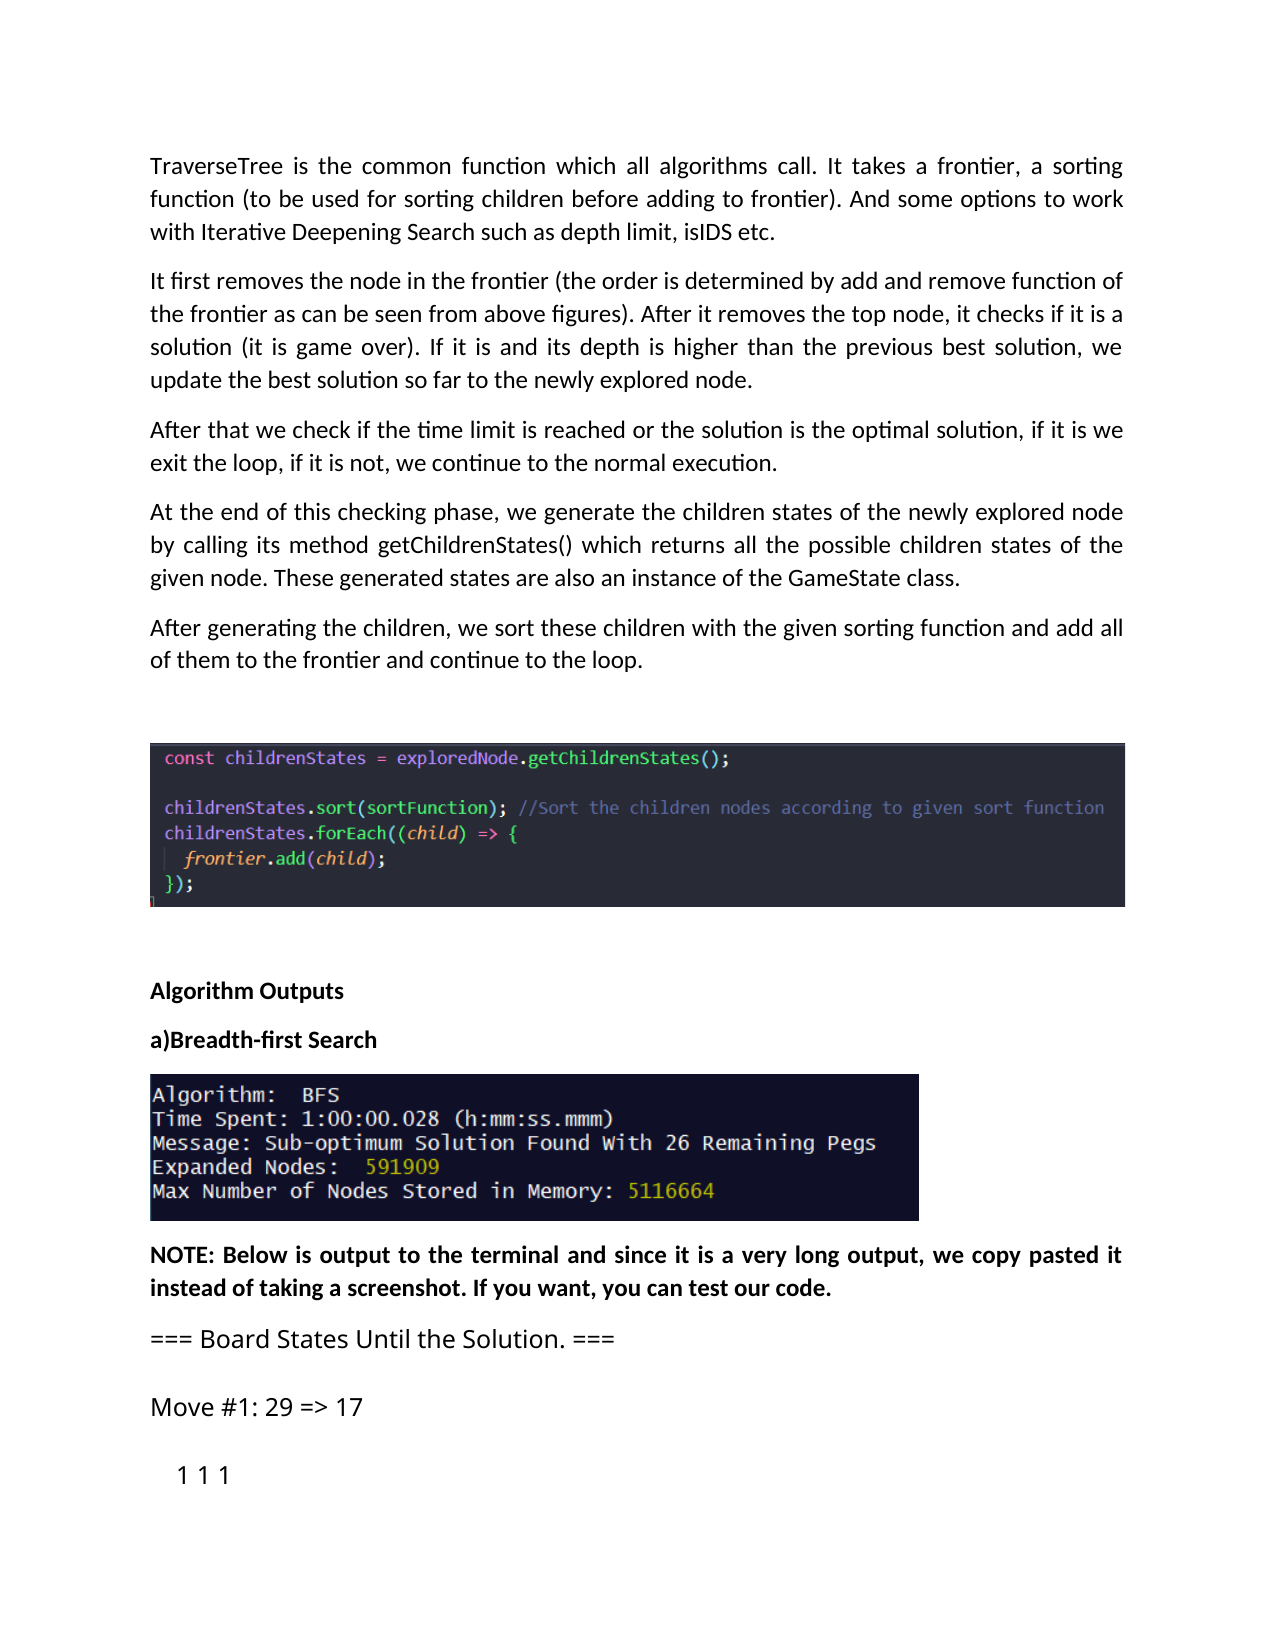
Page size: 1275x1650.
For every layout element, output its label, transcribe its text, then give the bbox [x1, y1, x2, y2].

text a)Breadth-first Search [150, 1024, 1125, 1055]
text === Board States Until the Solution. === [150, 1322, 1125, 1356]
text After generating the children, we sort these children with the given sorting function and add all of them to the frontier and continue to the loop. [150, 612, 1125, 675]
text After that we check if the time limit is reached or the solution is the optimal solution, if it is we exit the loop, if it is not, we continue to the normal execution. [150, 414, 1125, 477]
text 1 1 1 [150, 1458, 1125, 1492]
text NOTE: Below is output to the terminal and since it is a very long output, we copy pasted it instead of taking a screenshot. If you want, you can test our code. [150, 1239, 1125, 1303]
picture [150, 1074, 919, 1221]
picture [150, 743, 1125, 907]
text Algorithm Outputs [150, 975, 1125, 1005]
text TraverseTree is the common function which all algorithms call. It takes a frontier, a sorting function (to be used for sorting children before adding to frontier). And some options to work with Iterative Deepening Search such as depth limit, isIDS etc. [150, 150, 1125, 246]
text At the end of this checking phase, we generate the children states of the newly explored node by calling its method getChildrenStates() which returns all the possible children states of the given node. These generated states are also an instance of the GameState class. [150, 496, 1125, 593]
text Move #1: 29 => 17 [150, 1390, 1125, 1424]
text It first removes the node in the frontier (the order is determined by add and remove function of the frontier as can be seen from above figures). After it removes the top node, it checks if it is a solution (it is game over). If it is and its depth is higher than the previous best solution, we update the best solution so far to the newly explored node. [150, 265, 1125, 395]
